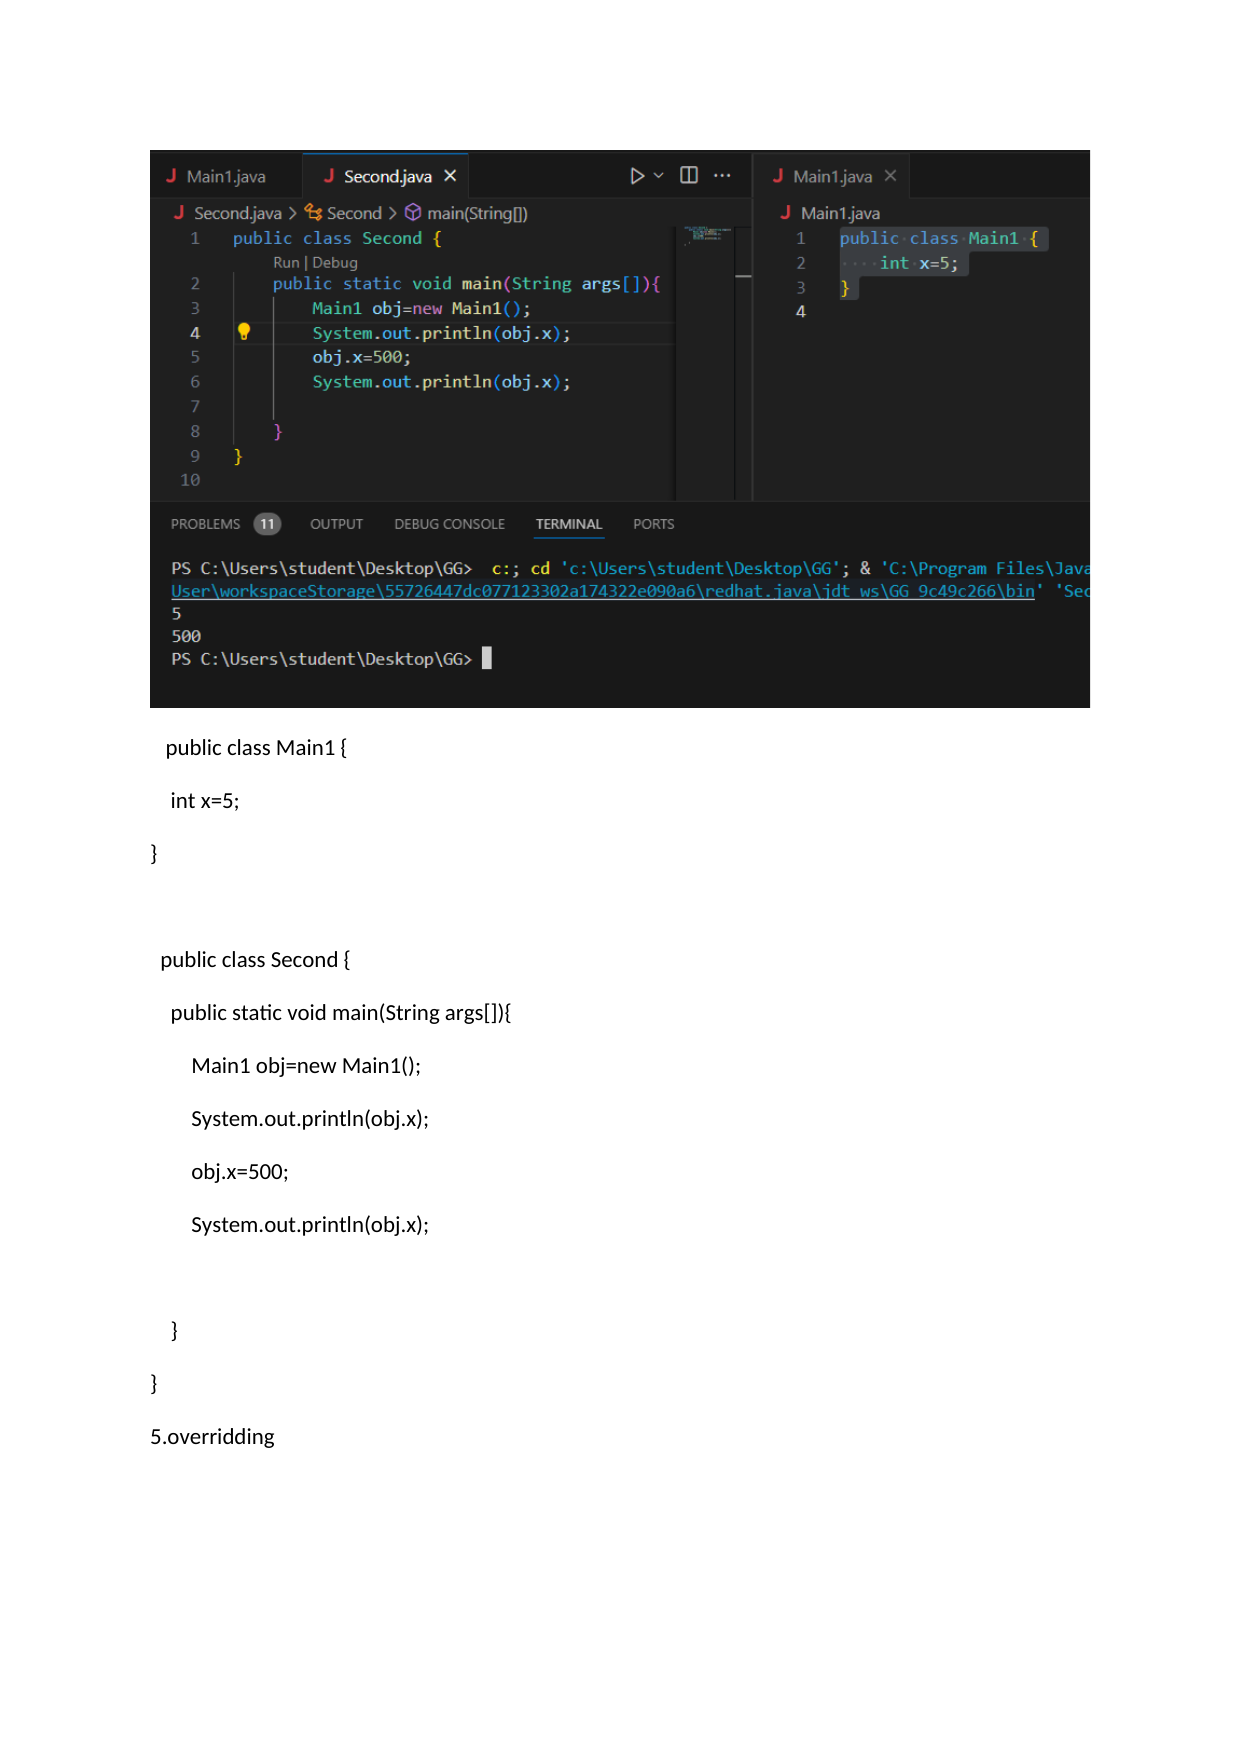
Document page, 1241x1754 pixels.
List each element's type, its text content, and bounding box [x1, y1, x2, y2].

text int x=5; [150, 786, 1090, 814]
text System.out.println(obj.x); [150, 1104, 1090, 1132]
text obj.x=500; [150, 1157, 1090, 1185]
text } [150, 1369, 1090, 1397]
text Main1 obj=new Main1(); [150, 1051, 1090, 1079]
text System.out.println(obj.x); [150, 1210, 1090, 1238]
text public static void main(String args[]){ [150, 998, 1090, 1026]
text 5.overridding [150, 1422, 1090, 1450]
text } [150, 839, 1090, 867]
text public class Main1 { [150, 733, 1090, 761]
text } [150, 1316, 1090, 1344]
text public class Second { [150, 945, 1090, 973]
picture [150, 150, 1091, 708]
